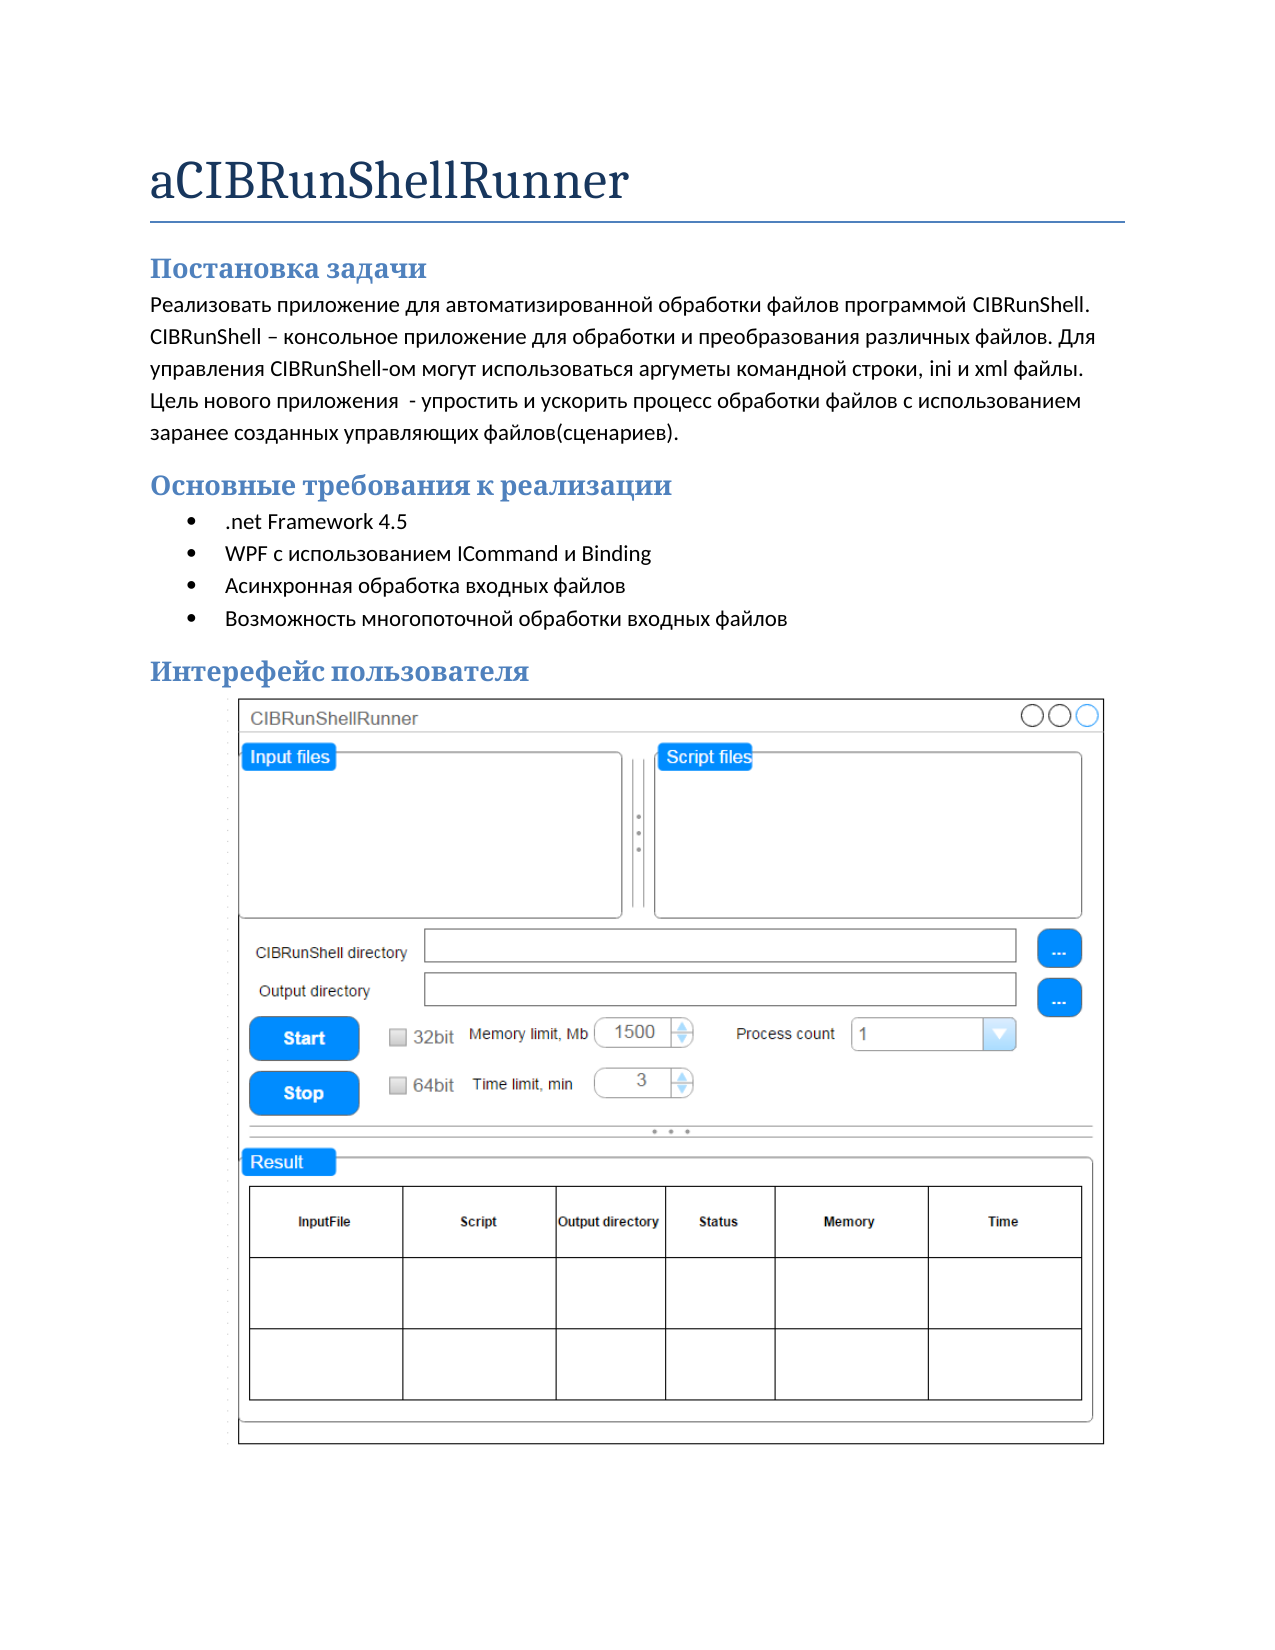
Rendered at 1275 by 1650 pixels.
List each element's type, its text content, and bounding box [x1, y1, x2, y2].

subtitle Интерефейс пользователя [150, 657, 1125, 688]
subtitle Основные требования к реализации [150, 471, 1125, 503]
picture [225, 692, 1113, 1452]
list WPF c использованием ICommand и Binding [187, 539, 1125, 567]
subtitle Постановка задачи [150, 254, 1125, 285]
text Реализовать приложение для автоматизированной обработки файлов программой CIBRunShell. CIBRunShell – консольное приложение для обработки и преобразования различных файлов. Для управления CIBRunShell-ом могут использоваться аргуметы командной строки, ini и xml файлы. Цель нового приложения - упростить и ускорить процесс обработки файлов с использованием заранее созданных управляющих файлов(сценариев). [150, 290, 1125, 446]
list Возможность многопоточной обработки входных файлов [187, 604, 1125, 632]
list Асинхронная обработка входных файлов [187, 572, 1125, 599]
list .net Framework 4.5 [187, 507, 1125, 535]
title aCIBRunShellRunner [150, 150, 1125, 221]
